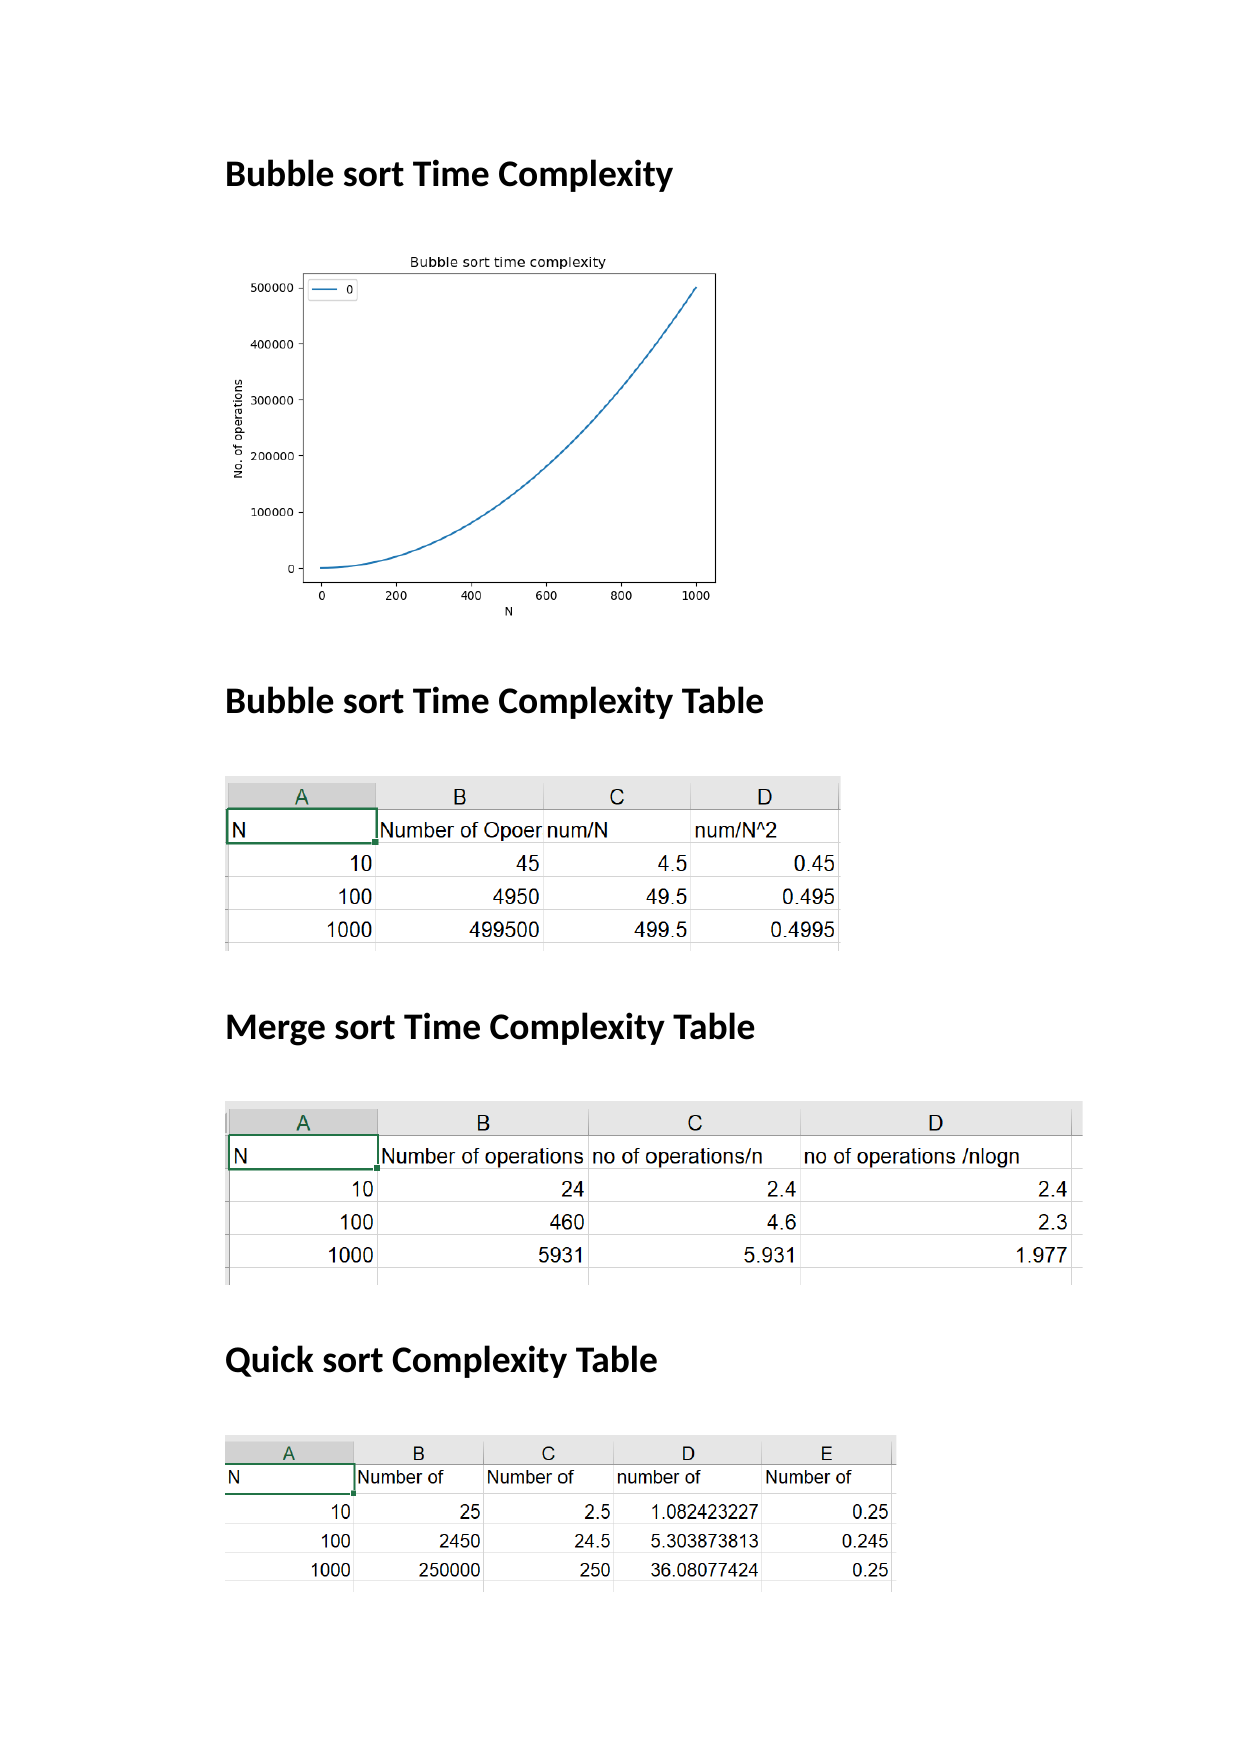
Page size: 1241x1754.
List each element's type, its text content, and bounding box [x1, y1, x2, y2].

picture [225, 1435, 897, 1592]
picture [225, 248, 722, 626]
list Bubble sort Time Complexity [225, 150, 1090, 196]
list Merge sort Time Complexity Table [225, 1003, 1090, 1048]
picture [225, 1101, 1083, 1285]
list Bubble sort Time Complexity Table [225, 677, 1090, 723]
picture [225, 776, 841, 951]
list Quick sort Complexity Table [225, 1336, 1090, 1382]
